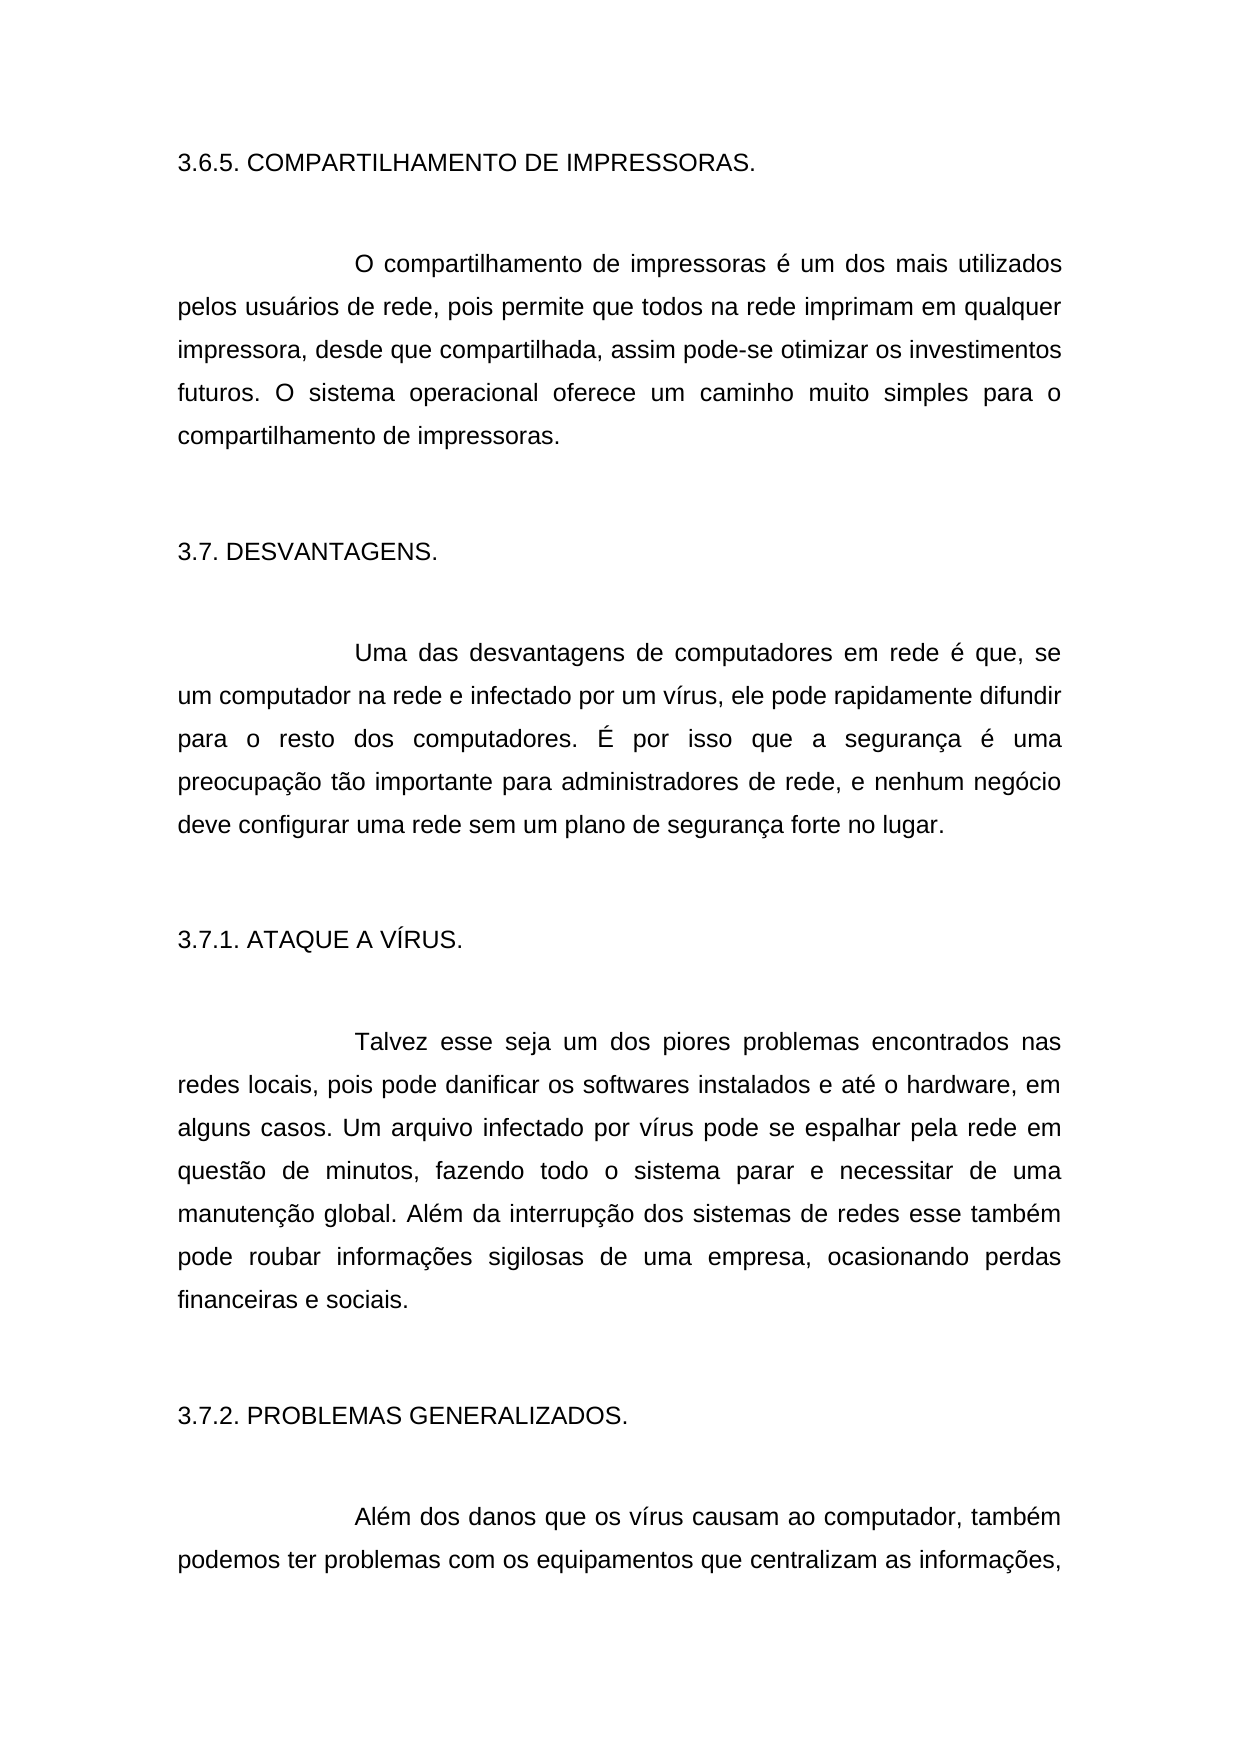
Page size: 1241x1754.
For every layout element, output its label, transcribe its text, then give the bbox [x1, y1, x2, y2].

subtitle 3.7. DESVANTAGENS. [177, 537, 1063, 565]
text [177, 1502, 1063, 1574]
text Uma das desvantagens de computadores em rede é que, se um computador na rede e infectado por um vírus, ele pode rapidamente difundir para o resto dos computadores. É por isso que a segurança é uma preocupação tão importante para administradores de rede, e nenhum negócio deve configurar uma rede sem um plano de segurança forte no lugar. [177, 638, 1063, 839]
subtitle 3.7.2. PROBLEMAS GENERALIZADOS. [177, 1401, 1063, 1429]
subtitle 3.6.5. COMPARTILHAMENTO DE IMPRESSORAS. [177, 148, 1063, 176]
subtitle 3.7.1. ATAQUE A VÍRUS. [177, 926, 1063, 954]
text O compartilhamento de impressoras é um dos mais utilizados pelos usuários de rede, pois permite que todos na rede imprimam em qualquer impressora, desde que compartilhada, assim pode-se otimizar os investimentos futuros. O sistema operacional oferece um caminho muito simples para o compartilhamento de impressoras. [177, 249, 1063, 450]
text Talvez esse seja um dos piores problemas encontrados nas redes locais, pois pode danificar os softwares instalados e até o hardware, em alguns casos. Um arquivo infectado por vírus pode se espalhar pela rede em questão de minutos, fazendo todo o sistema parar e necessitar de uma manutenção global. Além da interrupção dos sistemas de redes esse também pode roubar informações sigilosas de uma empresa, ocasionando perdas financeiras e sociais. [177, 1027, 1063, 1314]
